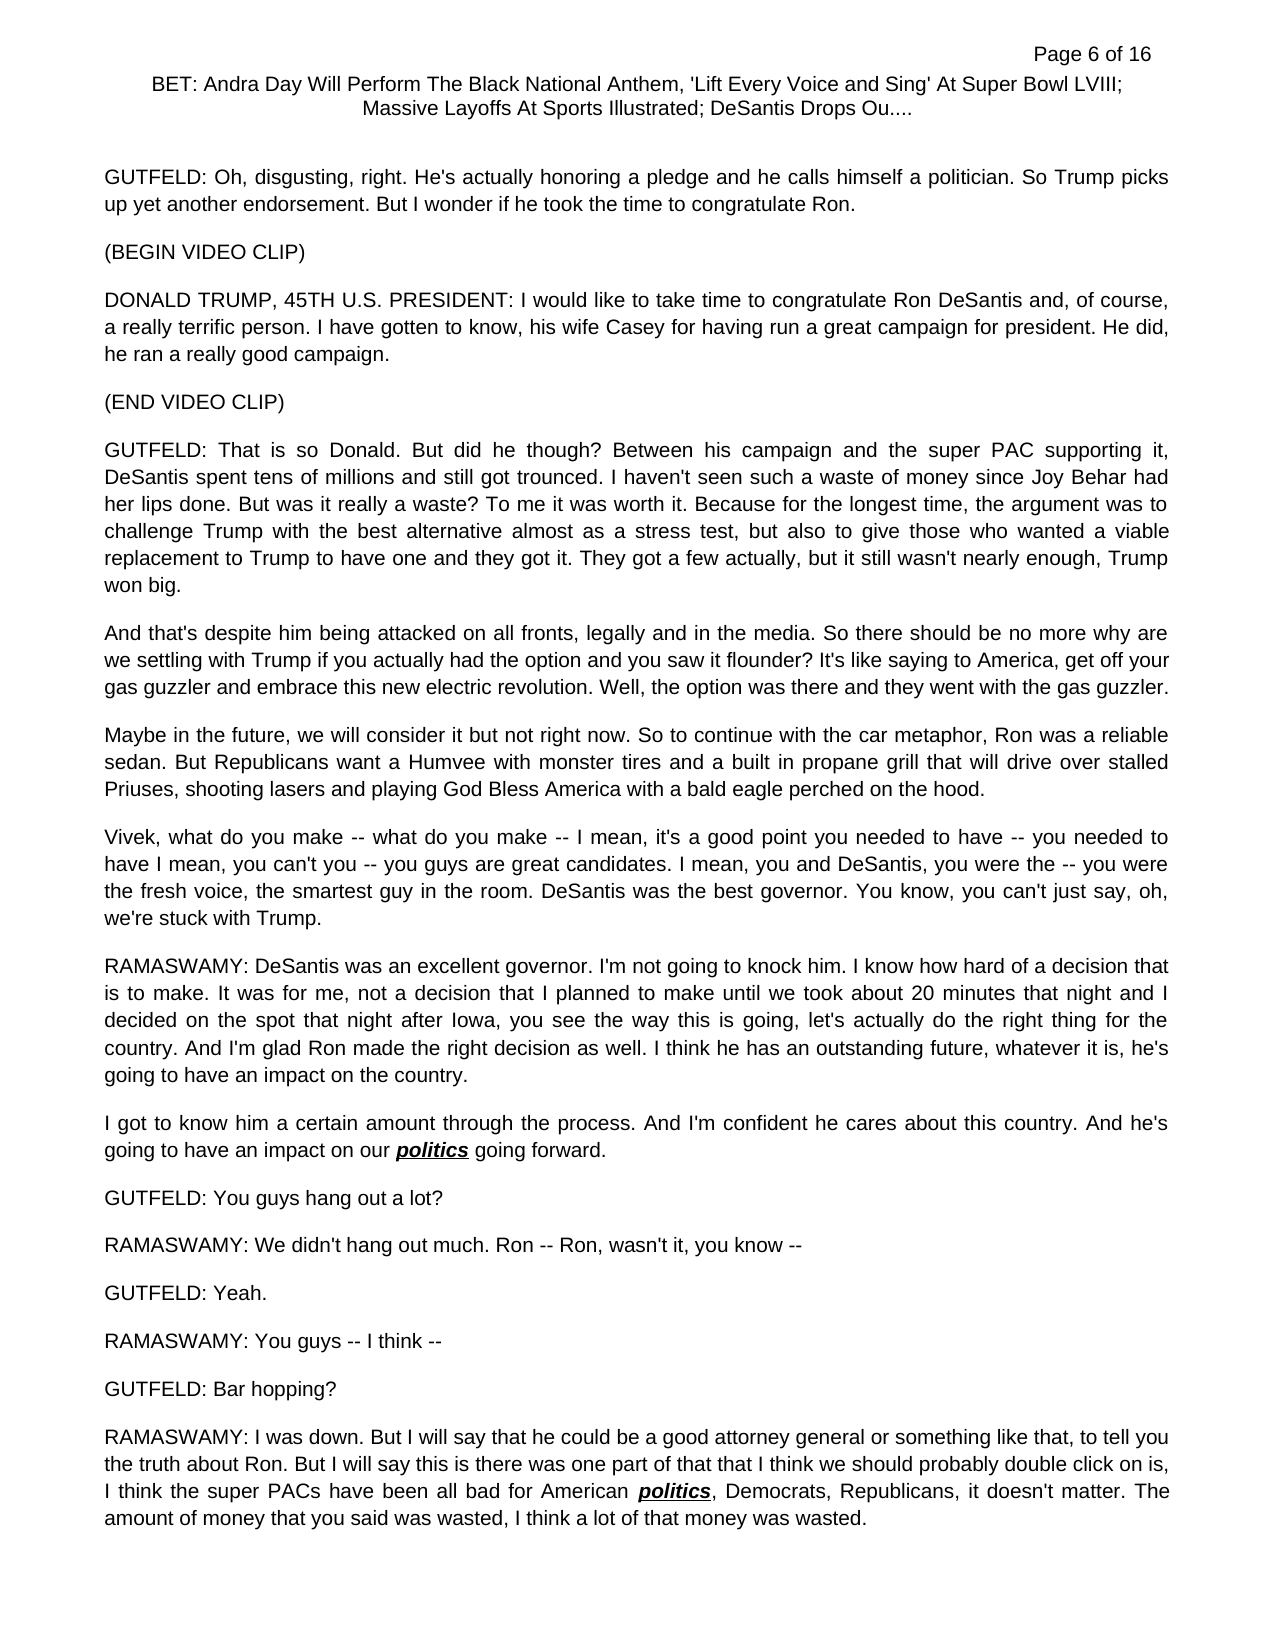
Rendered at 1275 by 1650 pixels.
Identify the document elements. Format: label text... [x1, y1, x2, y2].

text RAMASWAMY: DeSantis was an excellent governor. I'm not going to knock him. I know how hard of a decision that is to make. It was for me, not a decision that I planned to make until we took about 20 minutes that night and I decided on the spot that night after Iowa, you see the way this is going, let's actually do the right thing for the country. And I'm glad Ron made the right decision as well. I think he has an outstanding future, whatever it is, he's going to have an impact on the country. [104, 951, 1171, 1086]
text GUTFELD: You guys hang out a lot? [104, 1182, 1171, 1209]
text GUTFELD: That is so Donald. But did he though? Between his campaign and the super PAC supporting it, DeSantis spent tens of millions and still got trounced. I haven't seen such a waste of money since Joy Behar had her lips done. But was it really a waste? To me it was worth it. Because for the longest time, the argument was to challenge Trump with the best alternative almost as a stress test, but also to give those who wanted a viable replacement to Trump to have one and they got it. They got a few actually, but it still wasn't nearly enough, Trump won big. [104, 434, 1171, 597]
text GUTFELD: Yeah. [104, 1278, 1171, 1305]
text DONALD TRUMP, 45TH U.S. PRESIDENT: I would like to take time to congratulate Ron DeSantis and, of course, a really terrific person. I have gotten to know, his wife Casey for having run a great campaign for president. He did, he ran a really good campaign. [104, 284, 1171, 366]
text RAMASWAMY: I was down. But I will say that he could be a good attorney general or something like that, to tell you the truth about Ron. But I will say this is there was one part of that that I think we should probably double click on is, I think the super PACs have been all bad for American politics, Democrats, Republicans, it doesn't matter. The amount of money that you said was wasted, I think a lot of that money was wasted. [104, 1422, 1171, 1530]
text I got to know him a certain amount through the process. And I'm confident he cares about this country. And he's going to have an impact on our politics going forward. [104, 1107, 1171, 1161]
text (BEGIN VIDEO CLIP) [104, 236, 1171, 263]
text (END VIDEO CLIP) [104, 386, 1171, 413]
text RAMASWAMY: We didn't hang out much. Ron -- Ron, wasn't it, you know -- [104, 1230, 1171, 1257]
text And that's despite him being attacked on all fronts, legally and in the media. So there should be no more why are we settling with Trump if you actually had the option and you saw it flounder? It's like saying to America, get off your gas guzzler and embrace this new electric revolution. Well, the option was there and they went with the gas guzzler. [104, 618, 1171, 699]
text Maybe in the future, we will consider it but not right now. So to continue with the car metaphor, Ron was a reliable sedan. But Republicans want a Humvee with monster tires and a built in propane grill that will drive over stalled Priuses, shooting lasers and playing God Bless America with a bald eagle perched on the hood. [104, 720, 1171, 801]
text Vivek, what do you make -- what do you make -- I mean, it's a good point you needed to have -- you needed to have I mean, you can't you -- you guys are great candidates. I mean, you and DeSantis, you were the -- you were the fresh voice, the smartest guy in the room. DeSantis was the best governor. You know, you can't just say, oh, we're stuck with Trump. [104, 822, 1171, 930]
text GUTFELD: Bar hopping? [104, 1374, 1171, 1401]
text RAMASWAMY: You guys -- I think -- [104, 1326, 1171, 1353]
text GUTFELD: Oh, disgusting, right. He's actually honoring a pledge and he calls himself a politician. So Trump picks up yet another endorsement. But I wonder if he took the time to congratulate Ron. [104, 161, 1171, 216]
